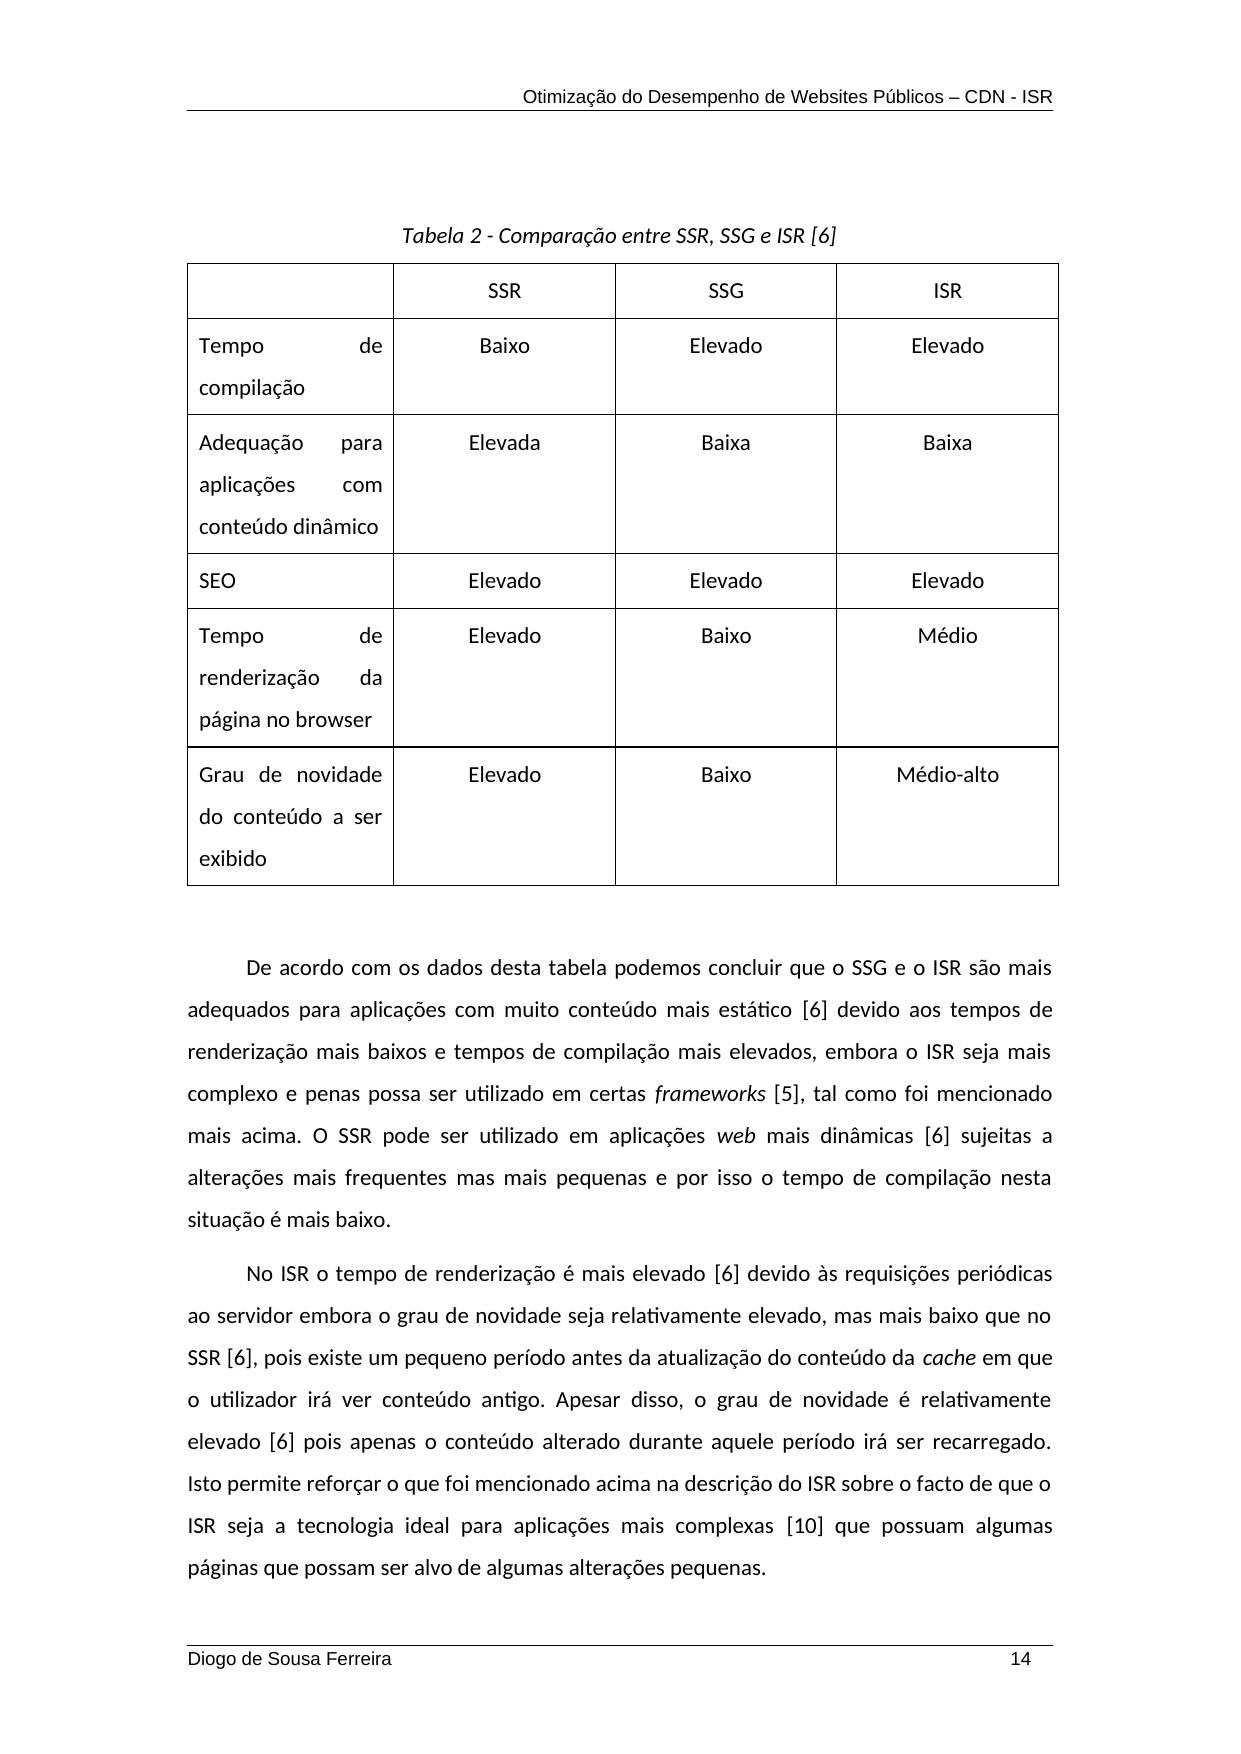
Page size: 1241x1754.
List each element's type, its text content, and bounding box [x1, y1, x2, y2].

table_cell Elevado [394, 748, 615, 885]
table_cell Elevado [616, 554, 836, 608]
table_cell Grau de novidade do conteúdo a ser exibido [188, 748, 393, 885]
text No ISR o tempo de renderização é mais elevado devido às requisições periódicas ao servidor embora o grau de novidade seja relativamente elevado, mas mais baixo que no SSR , pois existe um pequeno período antes da atualização do conteúdo da cache em que o utilizador irá ver conteúdo antigo. Apesar disso, o grau de novidade é relativamente elevado pois apenas o conteúdo alterado durante aquele período irá ser recarregado. Isto permite reforçar o que foi mencionado acima na descrição do ISR sobre o facto de que o ISR seja a tecnologia ideal para aplicações mais complexas que possuam algumas páginas que possam ser alvo de algumas alterações pequenas. [187, 1259, 1053, 1581]
table_cell Elevada [394, 415, 615, 553]
table_cell Elevado [837, 554, 1058, 608]
table_cell Adequação para aplicações com conteúdo dinâmico [188, 415, 393, 553]
table_header [188, 264, 393, 318]
table_header ISR [837, 264, 1058, 318]
text Tabela 2 - Comparação entre SSR, SSG e ISR [187, 221, 1053, 249]
table_cell Elevado [394, 554, 615, 608]
table_cell Elevado [837, 319, 1058, 414]
table_cell Tempo de compilação [188, 319, 393, 414]
table_cell Elevado [394, 609, 615, 746]
table_cell Baixa [837, 415, 1058, 553]
table_cell Tempo de renderização da página no browser [188, 609, 393, 746]
table_header SSR [394, 264, 615, 318]
table_cell Baixo [616, 748, 836, 885]
table_cell Médio [837, 609, 1058, 746]
text De acordo com os dados desta tabela podemos concluir que o SSG e o ISR são mais adequados para aplicações com muito conteúdo mais estático devido aos tempos de renderização mais baixos e tempos de compilação mais elevados, embora o ISR seja mais complexo e penas possa ser utilizado em certas frameworks , tal como foi mencionado mais acima. O SSR pode ser utilizado em aplicações web mais dinâmicas sujeitas a alterações mais frequentes mas mais pequenas e por isso o tempo de compilação nesta situação é mais baixo. [187, 953, 1053, 1233]
table_cell Baixa [616, 415, 836, 553]
table_header SSG [616, 264, 836, 318]
table_cell SEO [188, 554, 393, 608]
table_cell Baixo [394, 319, 615, 414]
table_cell Elevado [616, 319, 836, 414]
table_cell Médio-alto [837, 748, 1058, 885]
table_cell Baixo [616, 609, 836, 746]
